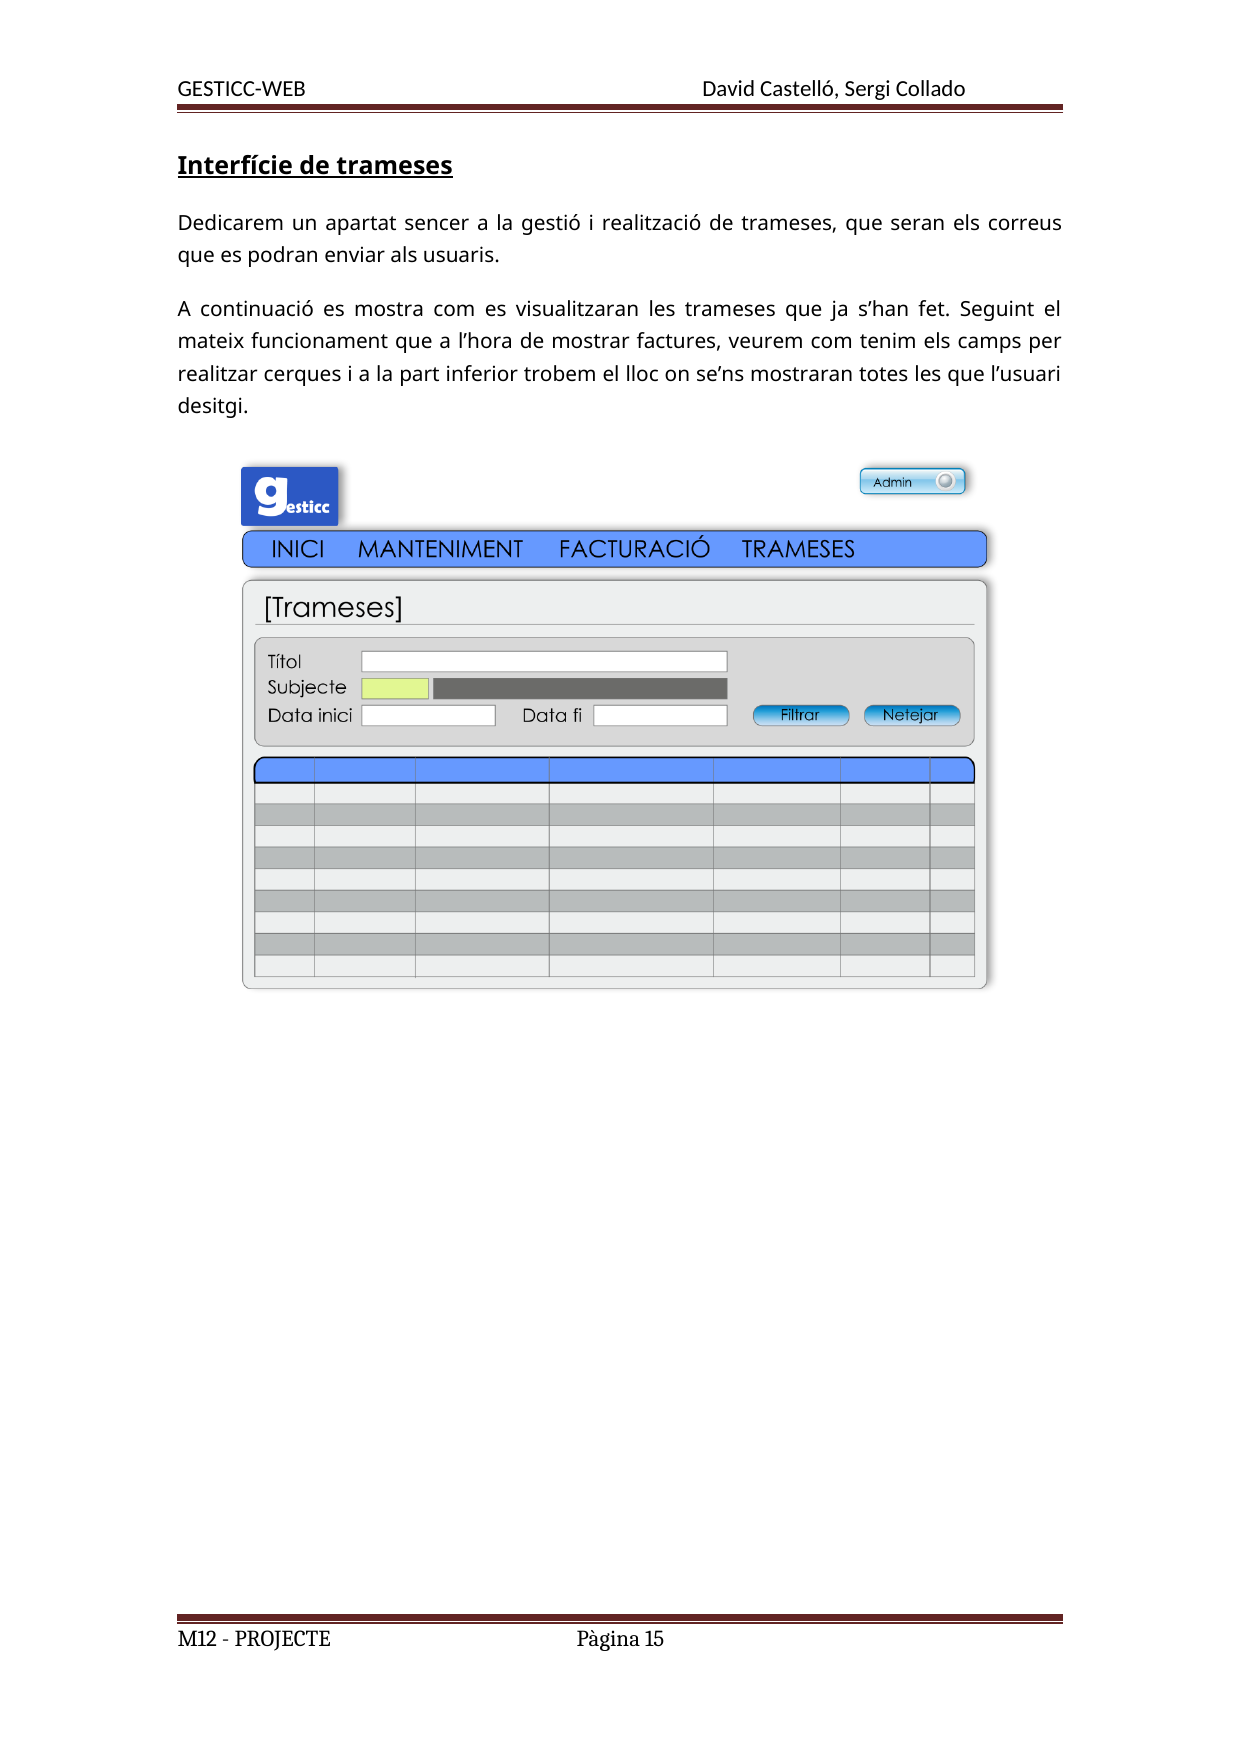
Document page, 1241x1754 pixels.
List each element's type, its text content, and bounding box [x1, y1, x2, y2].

text Dedicarem un apartat sencer a la gestió i realització de trameses, que seran els correus que es podran enviar als usuaris. [177, 208, 1063, 269]
text A continuació es mostra com es visualitzaran les trameses que ja s’han fet. Seguint el mateix funcionament que a l’hora de mostrar factures, veurem com tenim els camps per realitzar cerques i a la part inferior trobem el lloc on se’ns mostraran totes les que l’usuari desitgi. [177, 294, 1063, 420]
text Interfície de trameses [177, 148, 1063, 182]
picture [241, 454, 987, 989]
